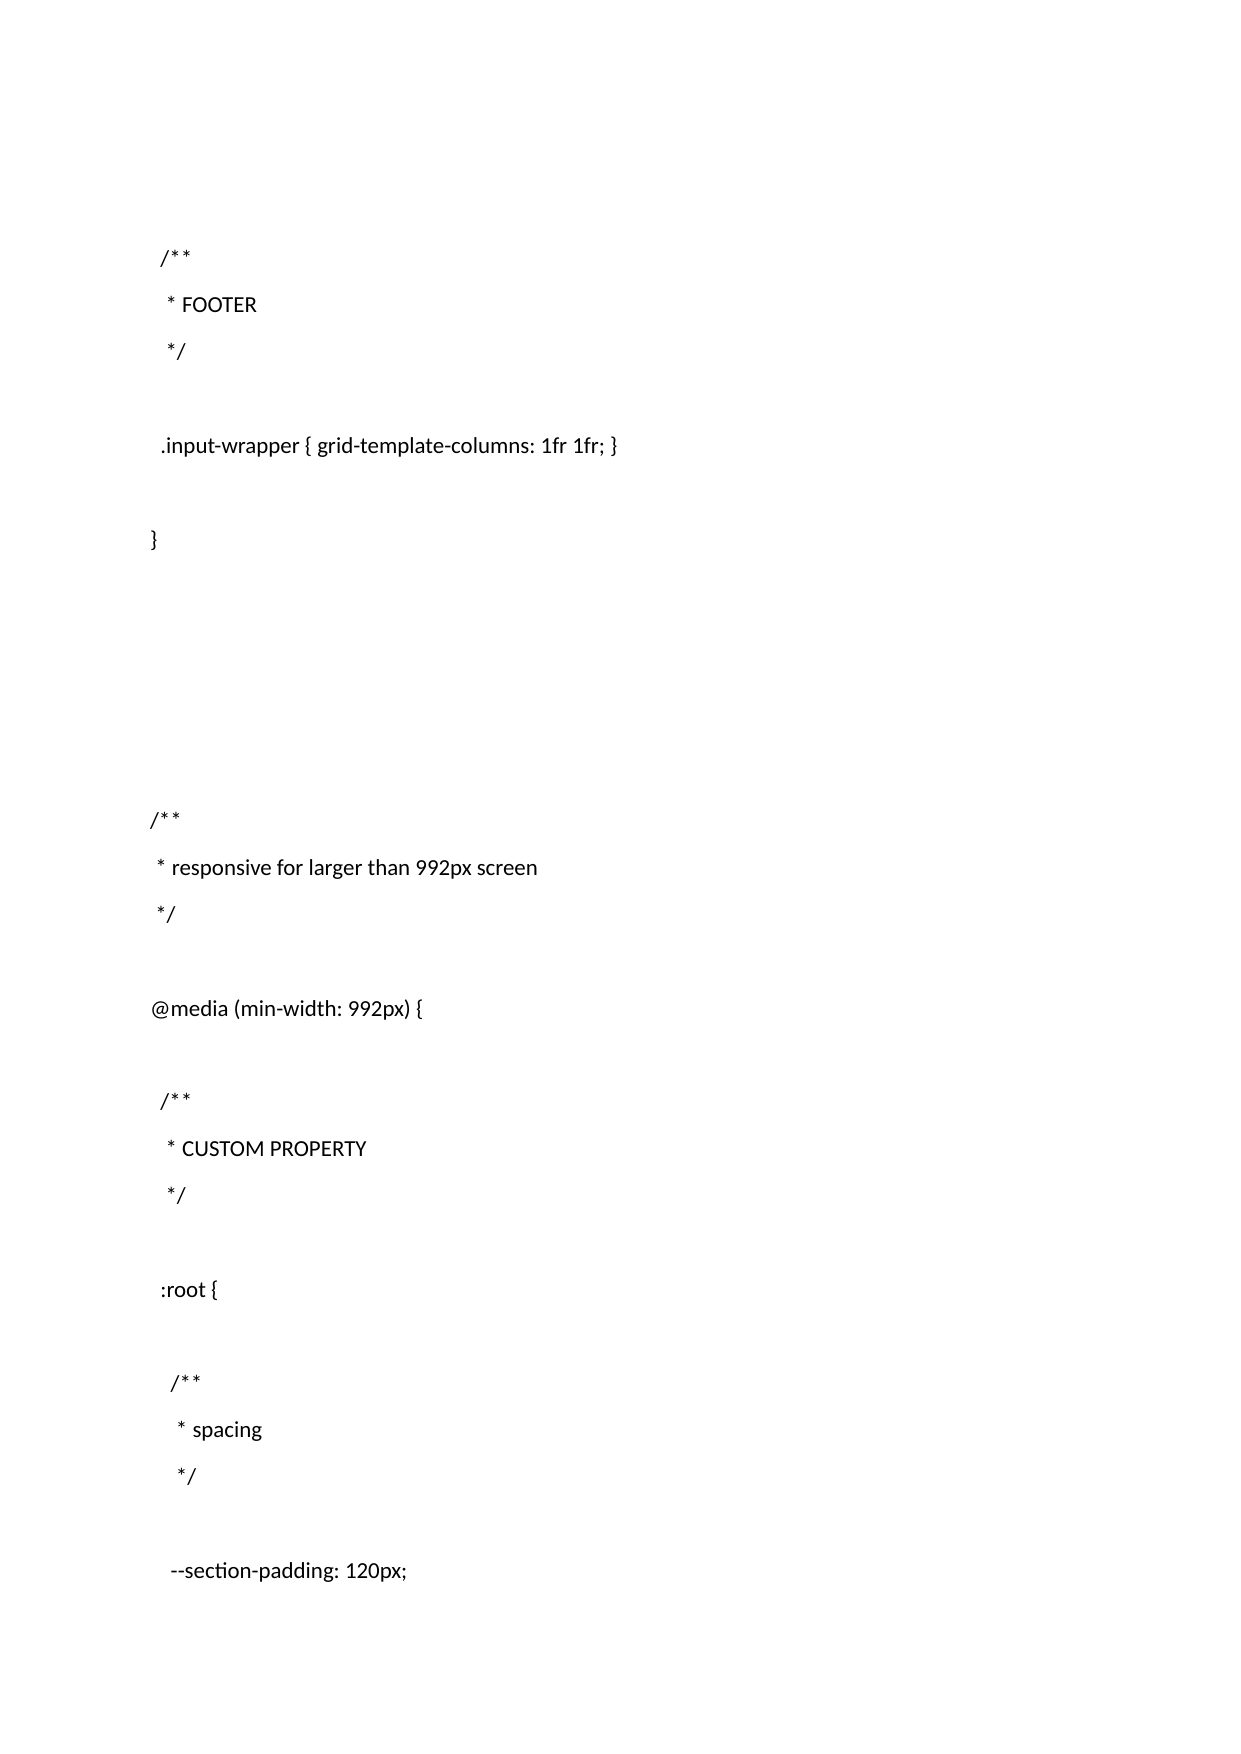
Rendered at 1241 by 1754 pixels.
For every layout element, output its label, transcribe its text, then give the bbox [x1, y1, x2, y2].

text @media (min-width: 992px) { [150, 994, 1090, 1022]
text /** [150, 806, 1090, 834]
text } [150, 525, 1090, 553]
text :root { [150, 1275, 1090, 1303]
text * FOOTER [150, 291, 1090, 319]
text * CUSTOM PROPERTY [150, 1134, 1090, 1162]
text * responsive for larger than 992px screen [150, 853, 1090, 881]
text */ [150, 1181, 1090, 1209]
text --section-padding: 120px; [150, 1556, 1090, 1584]
text /** [150, 244, 1090, 272]
text */ [150, 337, 1090, 366]
text /** [150, 1369, 1090, 1397]
text * spacing [150, 1416, 1090, 1444]
text .input-wrapper { grid-template-columns: 1fr 1fr; } [150, 431, 1090, 459]
text */ [150, 900, 1090, 928]
text */ [150, 1462, 1090, 1491]
text /** [150, 1087, 1090, 1116]
